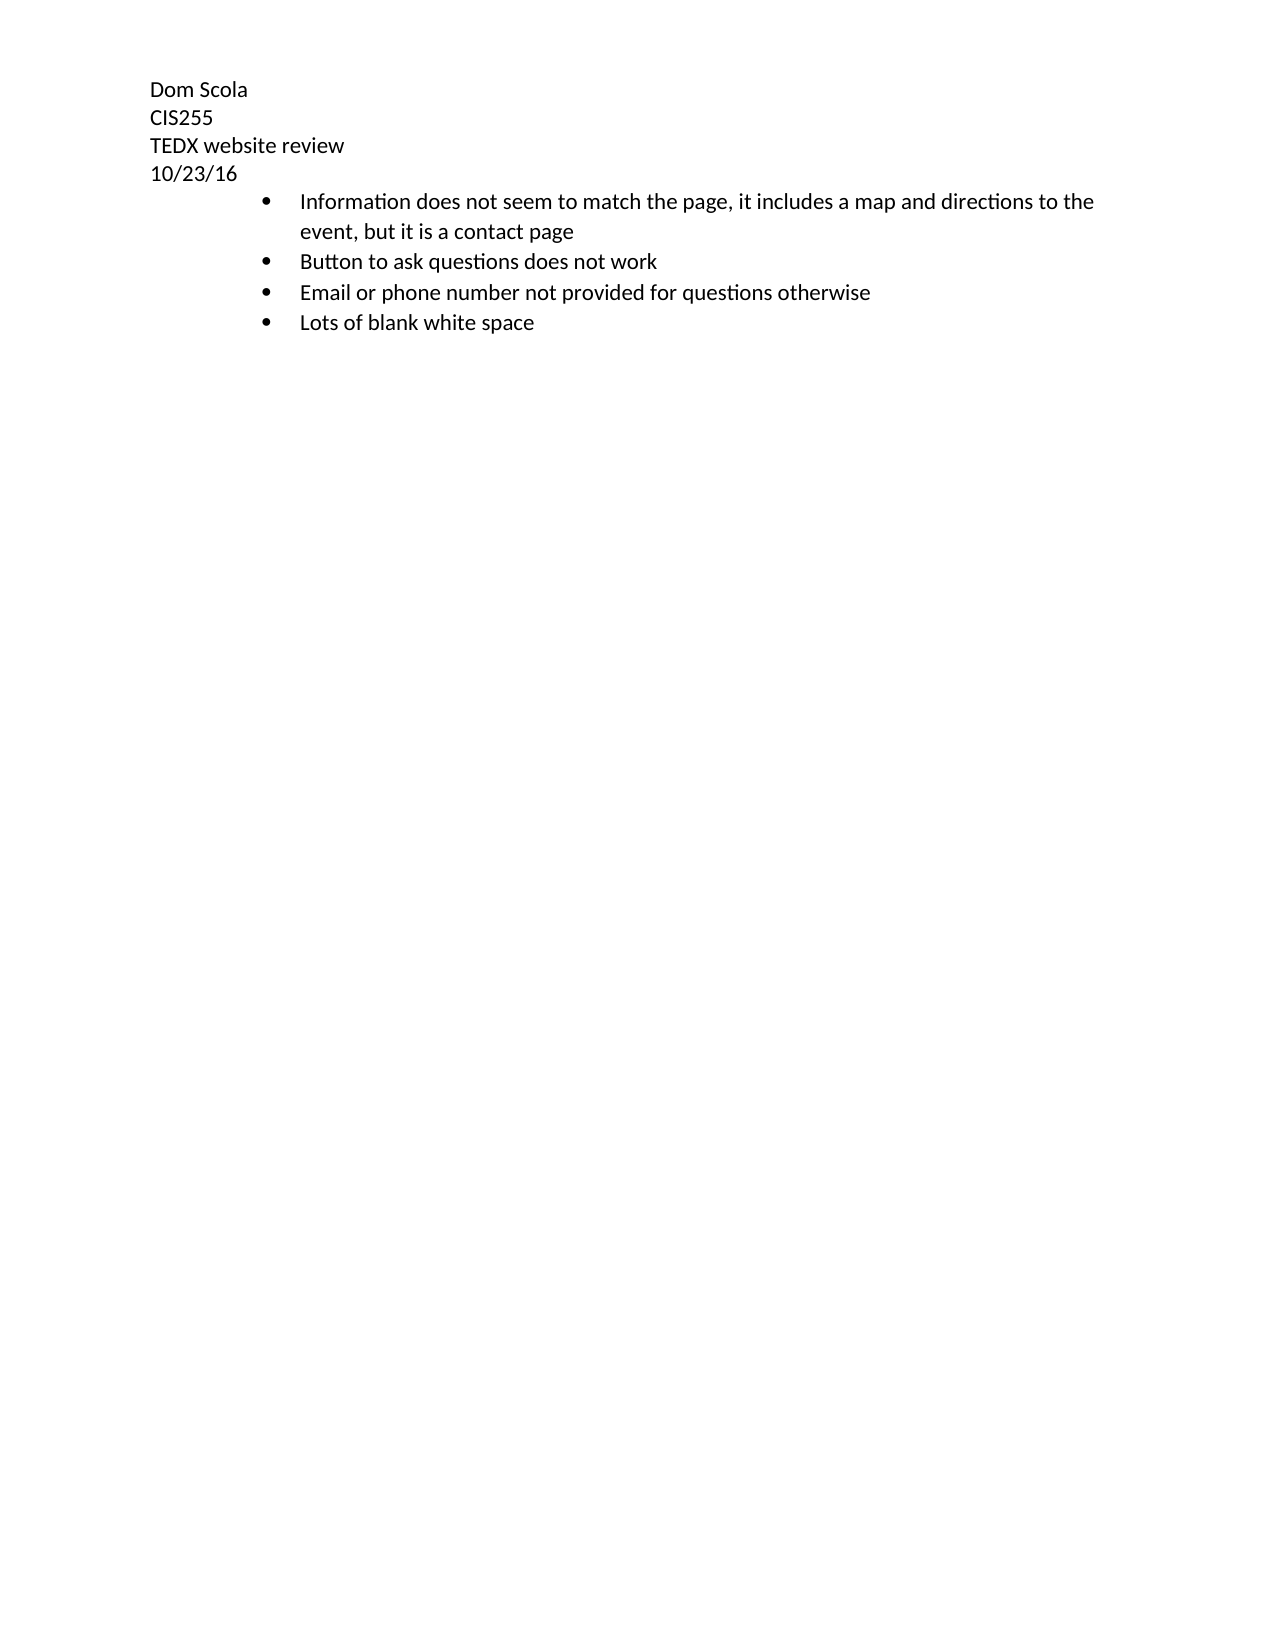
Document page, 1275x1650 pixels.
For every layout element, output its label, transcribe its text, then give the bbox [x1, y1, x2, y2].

list Information does not seem to match the page, it includes a map and directions to the event, but it is a contact page [262, 187, 1125, 245]
list Lots of blank white space [262, 308, 1125, 336]
list Email or phone number not provided for questions otherwise [262, 278, 1125, 306]
list Button to ask questions does not work [262, 247, 1125, 276]
